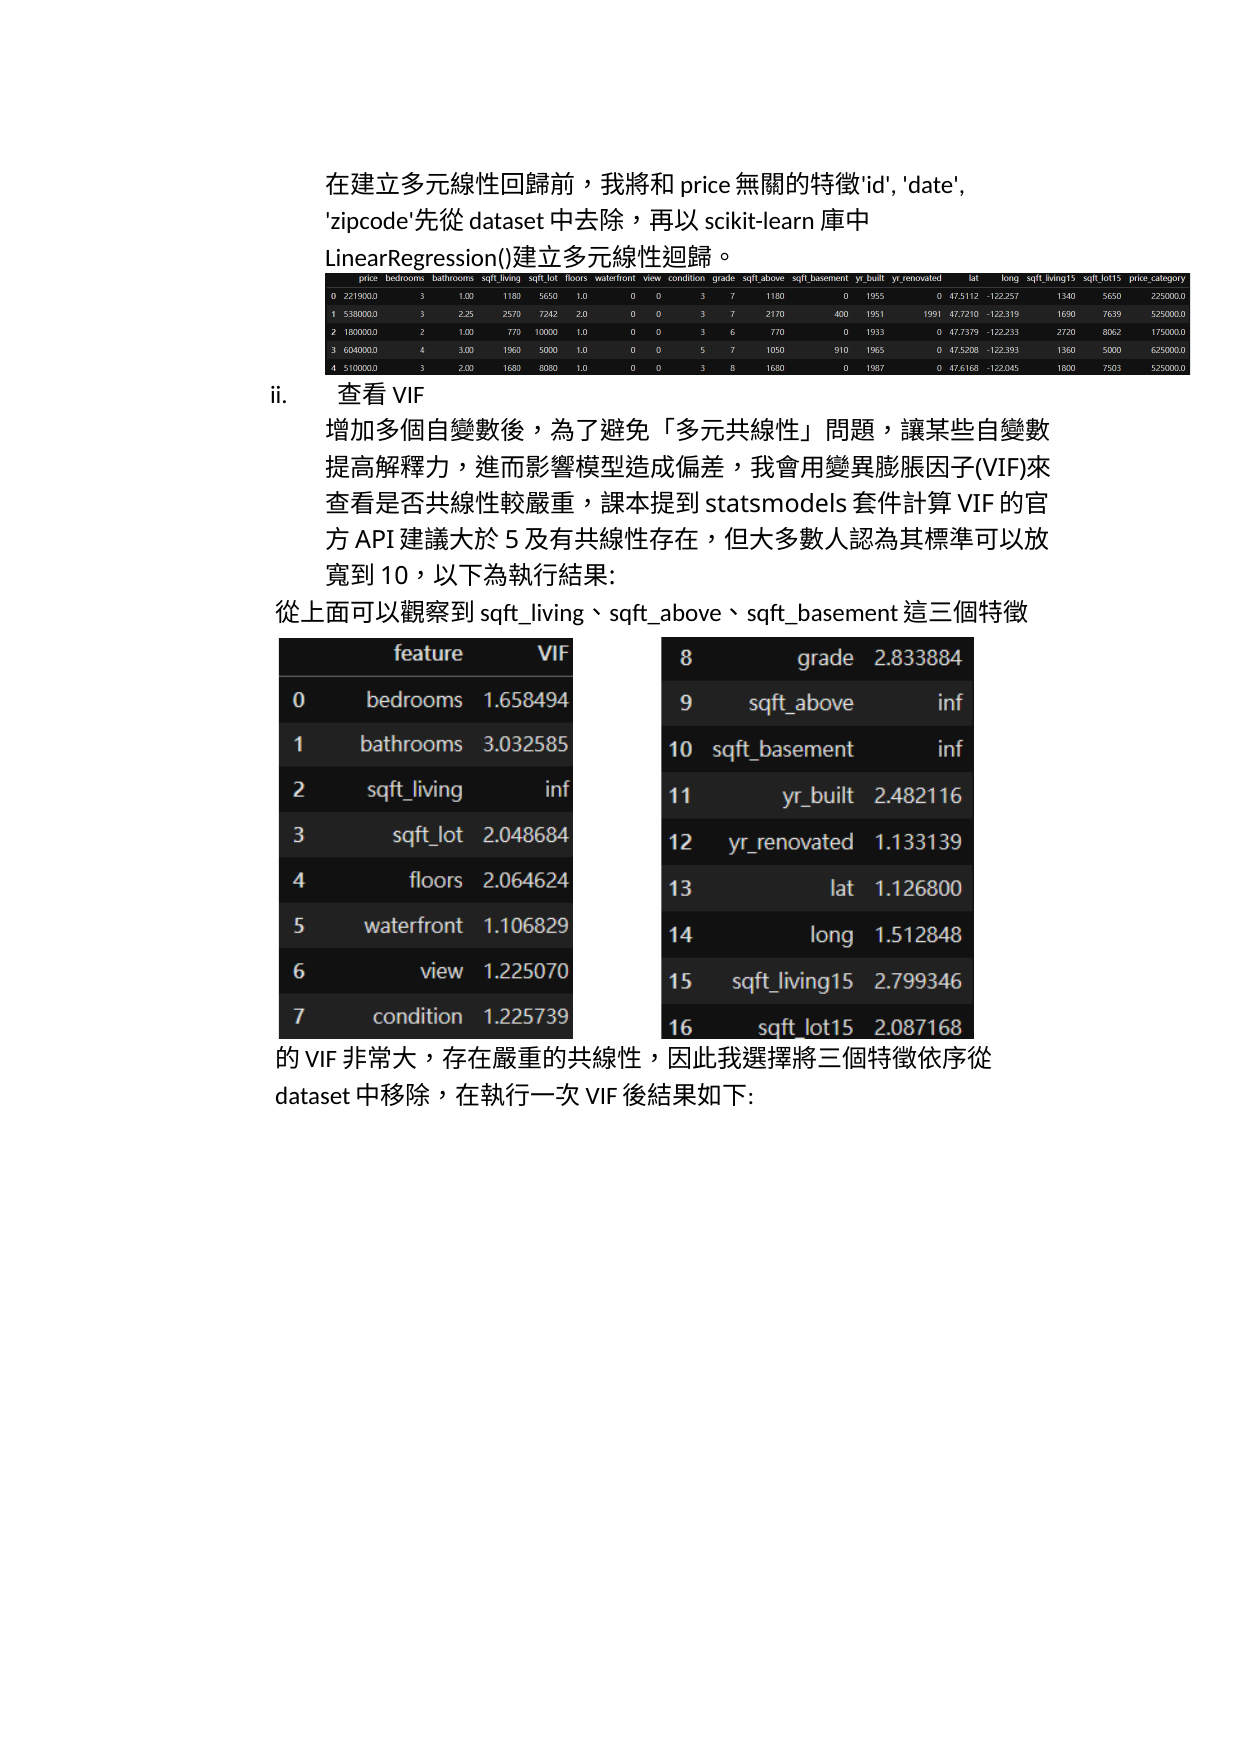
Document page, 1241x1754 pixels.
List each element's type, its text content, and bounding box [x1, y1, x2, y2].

list 增加多個自變數後，為了避免「多元共線性」問題，讓某些自變數提高解釋力，進而影響模型造成偏差，我會用變異膨脹因子(VIF)來查看是否共線性較嚴重，課本提到statsmodels套件計算VIF的官方API建議大於5及有共線性存在，但大多數人認為其標準可以放寬到10，以下為執行結果: [325, 411, 1053, 592]
picture [661, 637, 974, 1039]
list 在建立多元線性回歸前，我將和price無關的特徵'id', 'date', 'zipcode'先從dataset中去除，再以scikit-learn庫中LinearRegression()建立多元線性迴歸。 [325, 164, 1053, 273]
picture [278, 638, 573, 1039]
picture [325, 273, 1191, 375]
list 查看VIF [287, 374, 1053, 411]
